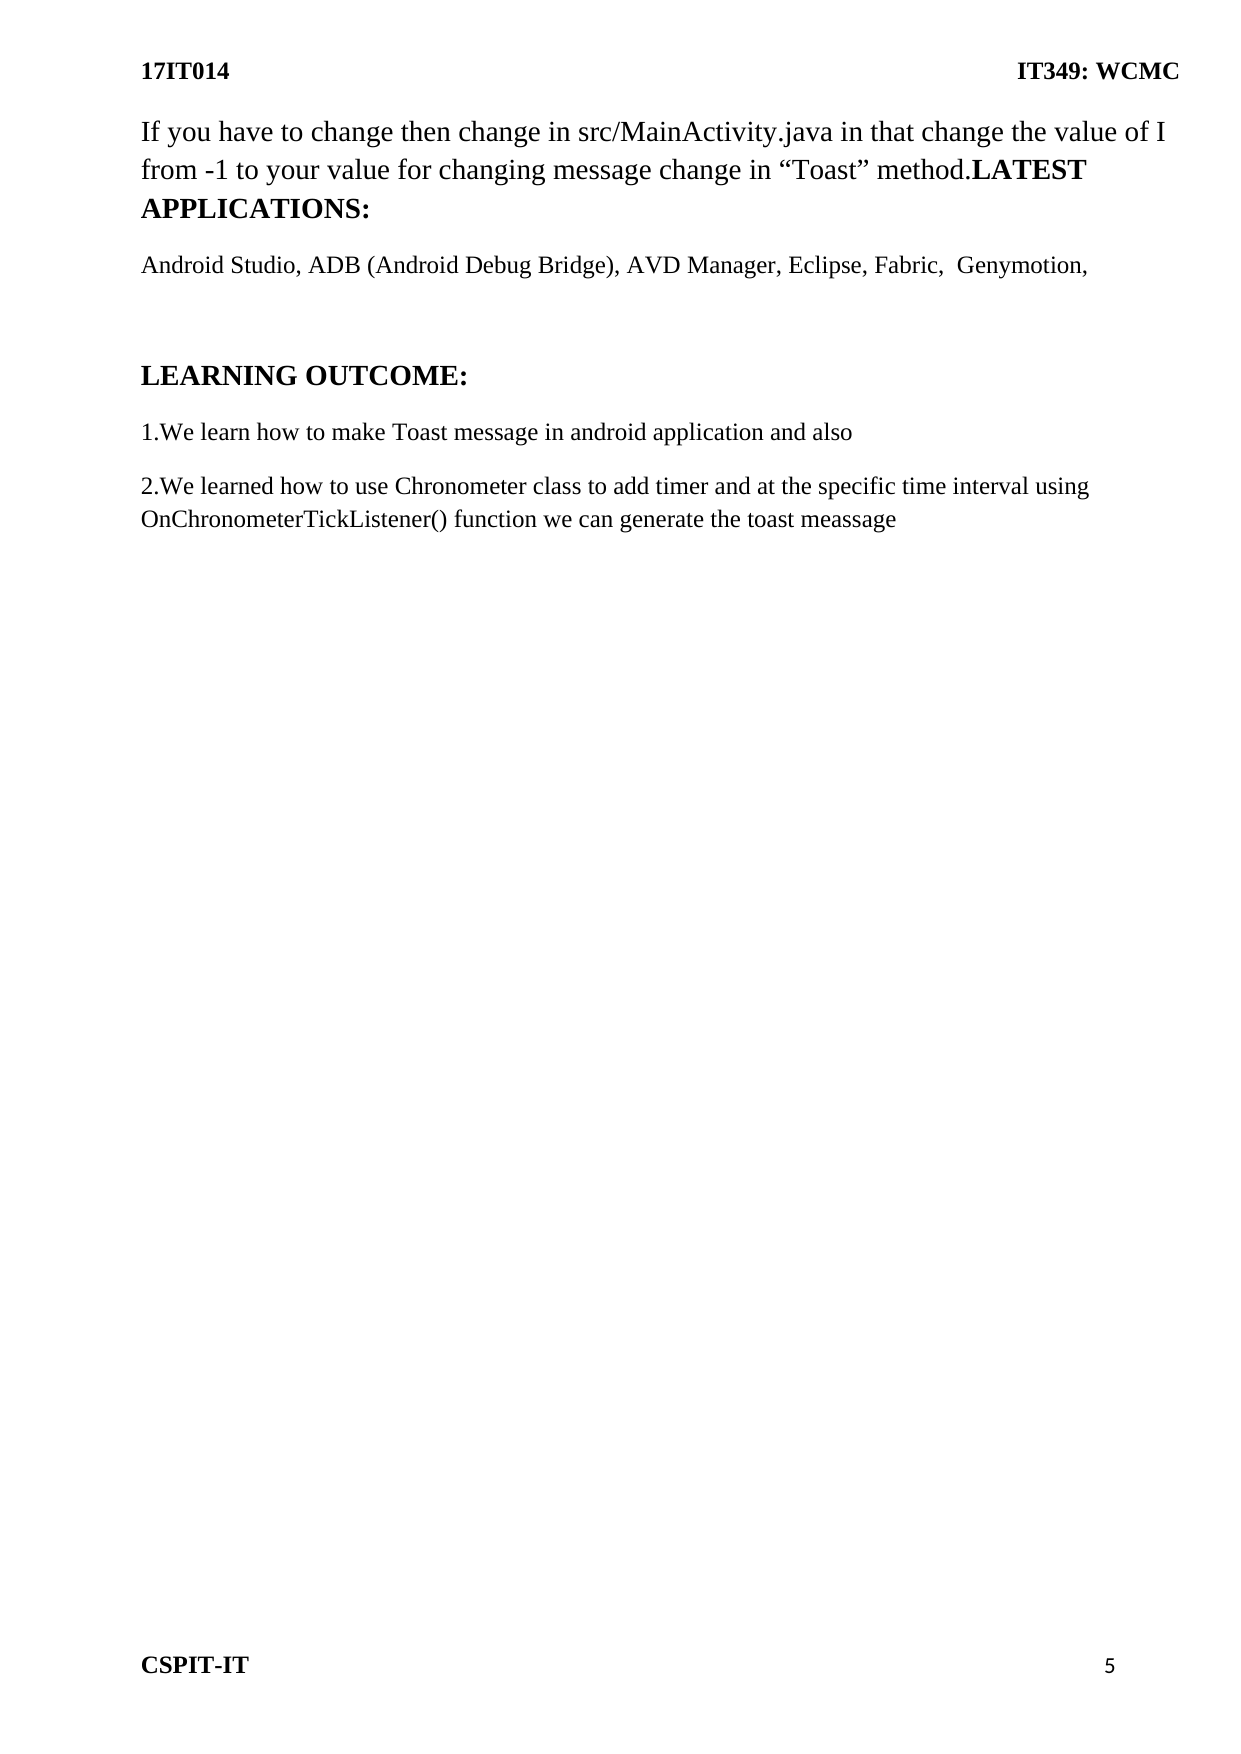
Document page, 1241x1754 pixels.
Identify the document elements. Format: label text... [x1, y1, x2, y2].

text LEARNING OUTCOME: [141, 358, 1200, 391]
text 2.We learned how to use Chronometer class to add timer and at the specific time interval using OnChronometerTickListener() function we can generate the toast meassage [141, 471, 1200, 533]
text 1.We learn how to make Toast message in android application and also [141, 417, 1200, 446]
text Android Studio, ADB (Android Debug Bridge), AVD Manager, Eclipse, Fabric, Genymotion, [141, 250, 1200, 279]
text If you have to change then change in src/MainActivity.java in that change the value of I from -1 to your value for changing message change in “Toast” method.LATEST APPLICATIONS: [141, 114, 1200, 224]
